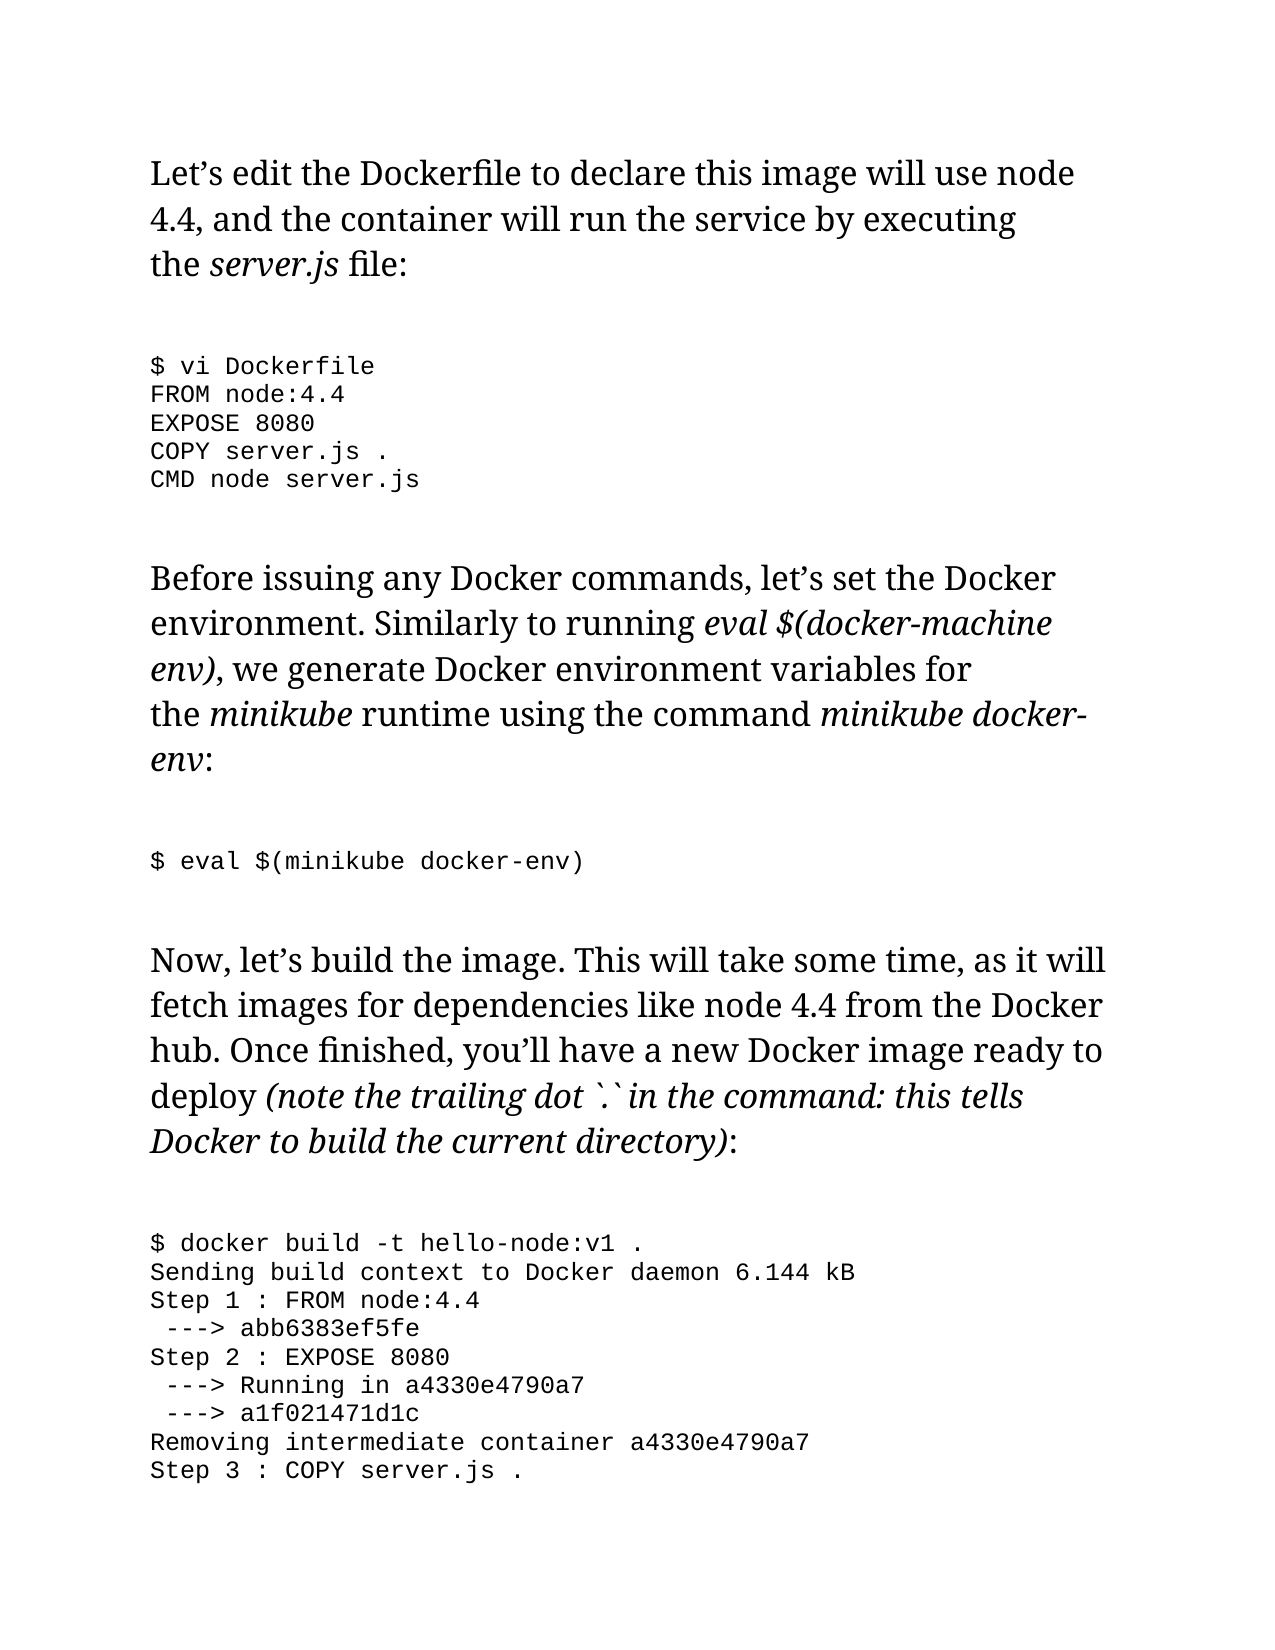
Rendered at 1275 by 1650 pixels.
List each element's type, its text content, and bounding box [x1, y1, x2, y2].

text Let’s edit the Dockerfile to declare this image will use node 4.4, and the container will run the service by executing the server.js file: [150, 150, 1125, 286]
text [150, 1231, 1125, 1486]
text $ vi Dockerfile [150, 353, 1125, 382]
text Now, let’s build the image. This will take some time, as it will fetch images for dependencies like node 4.4 from the Docker hub. Once finished, you’ll have a new Docker image ready to deploy (note the trailing dot `.` in the command: this tells Docker to build the current directory): [150, 936, 1125, 1163]
text $ eval $(minikube docker-env) [150, 849, 1125, 877]
text FROM node:4.4 EXPOSE 8080 COPY server.js . CMD node server.js [150, 382, 1125, 495]
text Before issuing any Docker commands, let’s set the Docker environment. Similarly to running eval $(docker-machine env), we generate Docker environment variables for the minikube runtime using the command minikube docker-env: [150, 554, 1125, 782]
